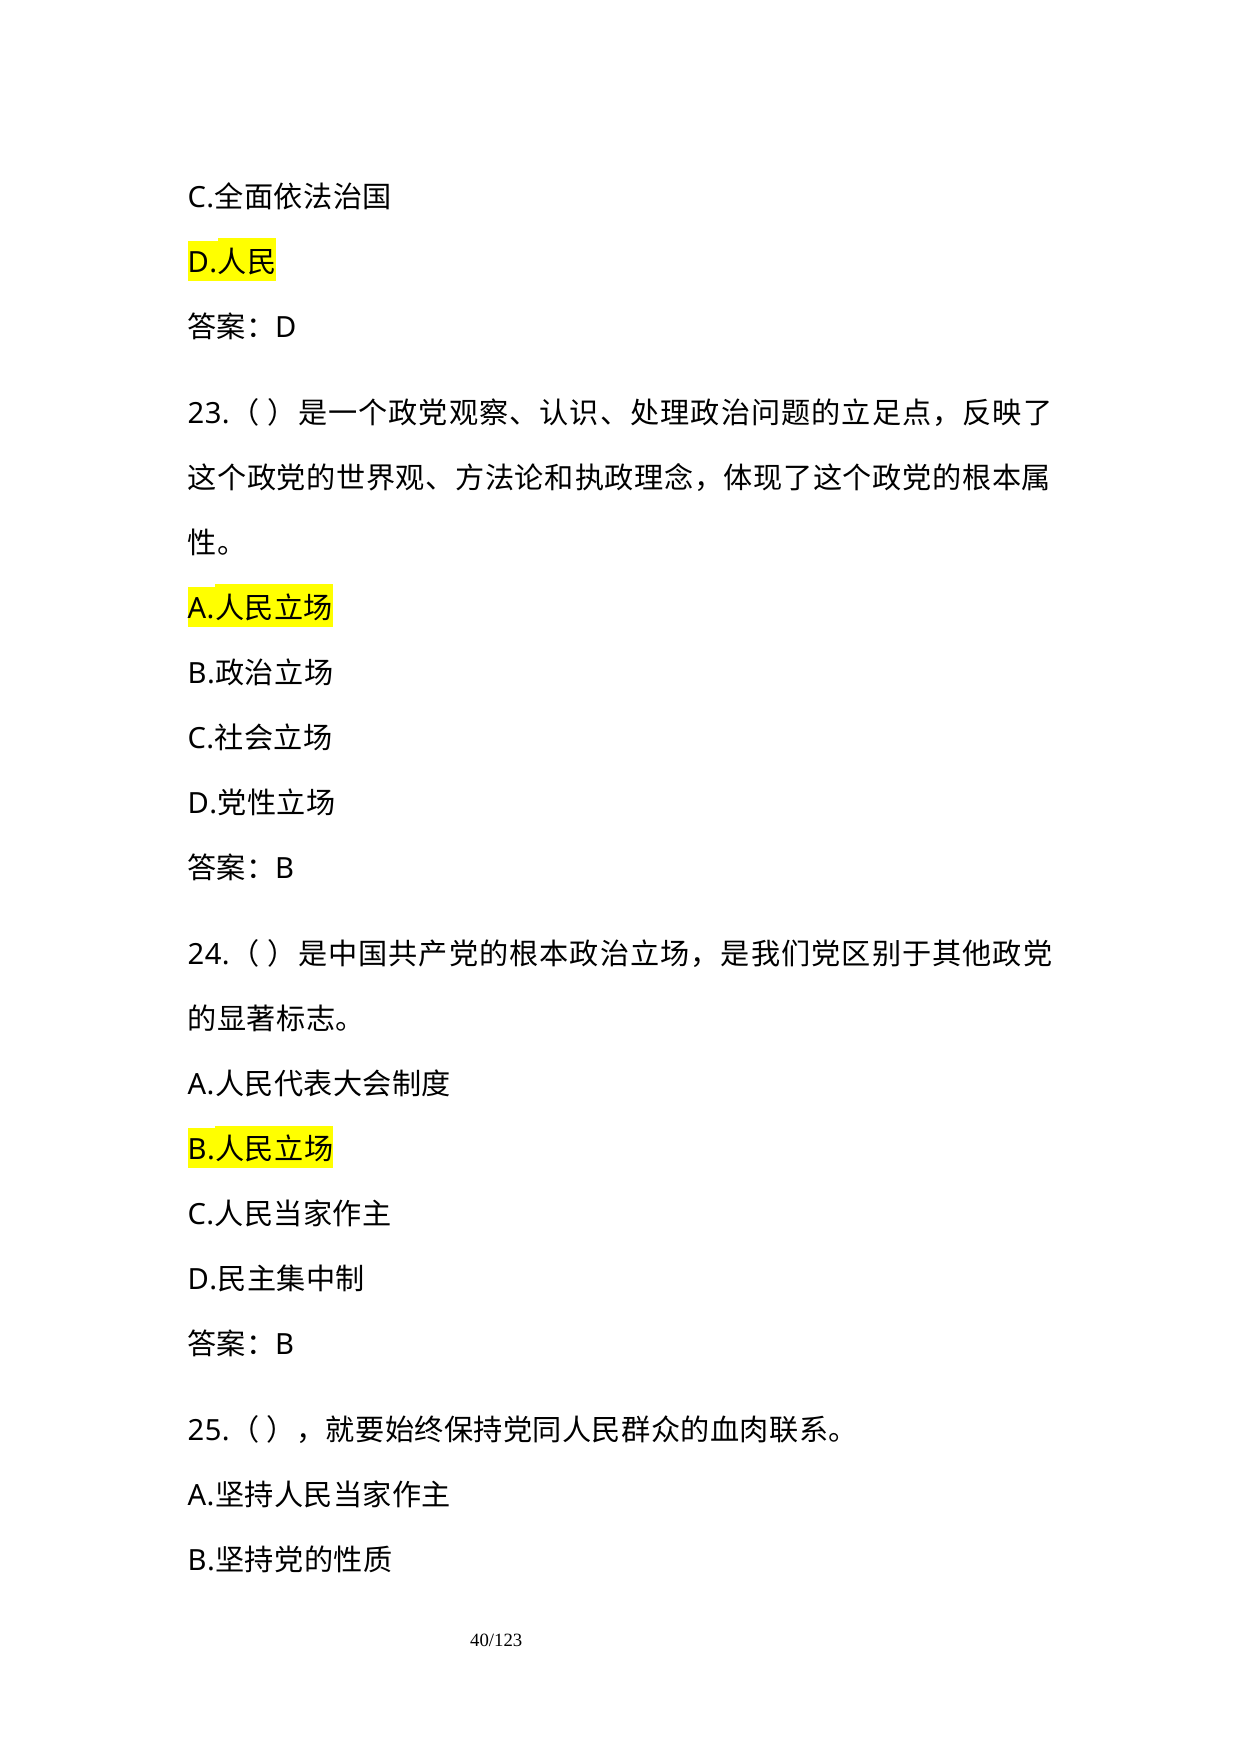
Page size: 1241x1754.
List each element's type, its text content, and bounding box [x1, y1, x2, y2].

text B.政治立场 [187, 638, 1053, 703]
text D.党性立场 [187, 768, 1053, 833]
text C.全面依法治国 [187, 162, 1053, 227]
text D.人民 [187, 227, 1053, 292]
text C.人民当家作主 [187, 1179, 1053, 1244]
text A.坚持人民当家作主 [187, 1460, 1053, 1525]
text 25.（ ），就要始终保持党同人民群众的血肉联系。 [187, 1395, 1053, 1460]
text D.民主集中制 [187, 1244, 1053, 1309]
text A.人民立场 [187, 573, 1053, 638]
text 24.（ ）是中国共产党的根本政治立场，是我们党区别于其他政党的显著标志。 [187, 919, 1053, 1049]
text 答案：D [187, 292, 1053, 357]
text 答案：B [187, 833, 1053, 898]
text 答案：B [187, 1309, 1053, 1374]
text C.社会立场 [187, 703, 1053, 768]
text 23.（ ）是一个政党观察、认识、处理政治问题的立足点，反映了这个政党的世界观、方法论和执政理念，体现了这个政党的根本属性。 [187, 378, 1053, 573]
text B.坚持党的性质 [187, 1525, 1053, 1590]
text B.人民立场 [187, 1114, 1053, 1179]
text A.人民代表大会制度 [187, 1049, 1053, 1114]
